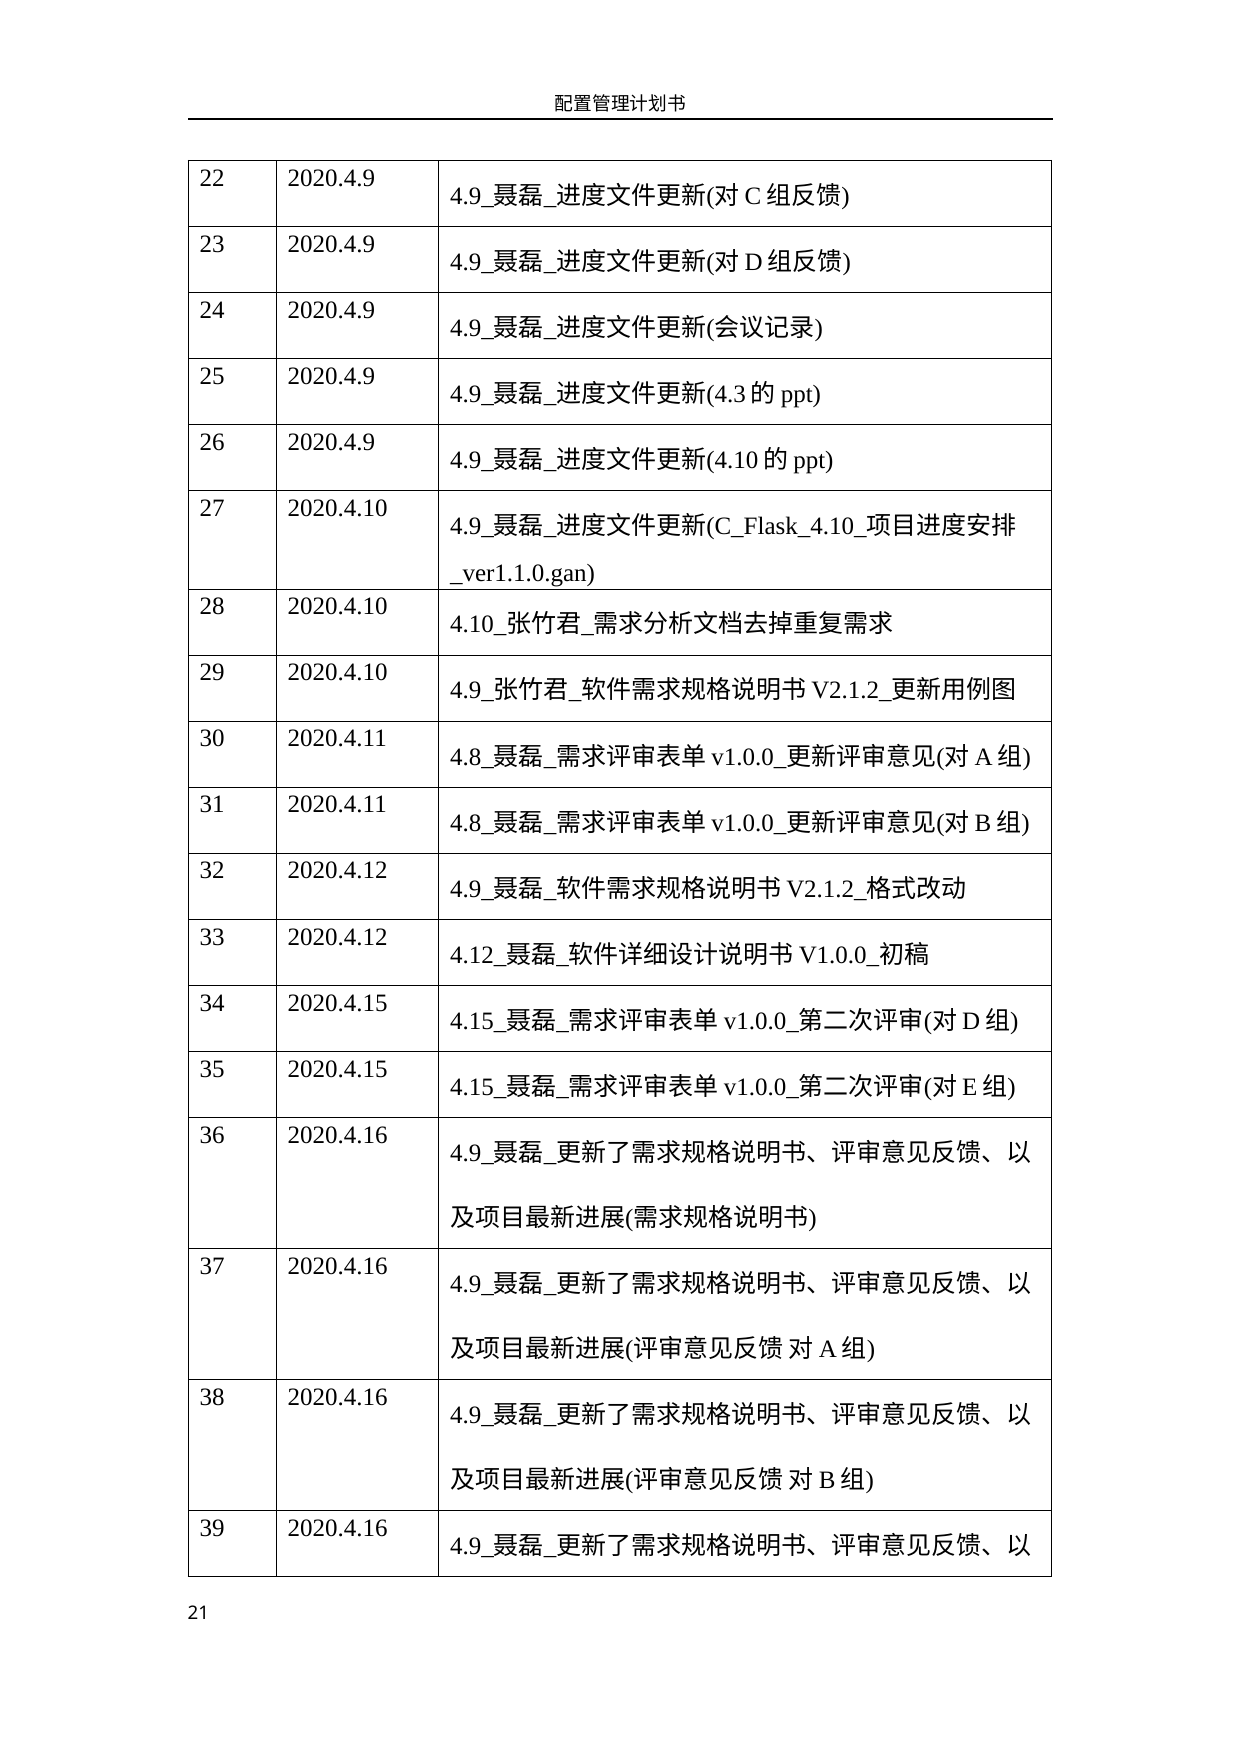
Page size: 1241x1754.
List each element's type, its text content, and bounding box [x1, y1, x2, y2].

table_cell 27 [189, 491, 276, 588]
table_cell 4.9_聂磊_更新了需求规格说明书、评审意见反馈、以及项目最新进展(评审意见反馈 对B组) [439, 1380, 1051, 1510]
table_cell 2020.4.16 [277, 1380, 438, 1510]
table_cell 2020.4.9 [277, 359, 438, 424]
table_cell 35 [189, 1052, 276, 1117]
table_cell 4.9_聂磊_进度文件更新(C_Flask_4.10_项目进度安排_ver1.1.0.gan) [439, 491, 1051, 588]
table_cell 4.15_聂磊_需求评审表单v1.0.0_第二次评审(对D组) [439, 986, 1051, 1051]
table_cell 22 [189, 161, 276, 226]
table_cell 23 [189, 227, 276, 292]
table_cell 2020.4.16 [277, 1118, 438, 1248]
table_cell 4.9_聂磊_软件需求规格说明书V2.1.2_格式改动 [439, 854, 1051, 919]
table_cell 30 [189, 722, 276, 787]
table_cell 34 [189, 986, 276, 1051]
table_cell 32 [189, 854, 276, 919]
table_cell 2020.4.9 [277, 293, 438, 358]
table_cell 24 [189, 293, 276, 358]
table_cell 4.9_聂磊_更新了需求规格说明书、评审意见反馈、以及项目最新进展(需求规格说明书) [439, 1118, 1051, 1248]
table_cell 38 [189, 1380, 276, 1510]
table_cell 4.9_张竹君_软件需求规格说明书V2.1.2_更新用例图 [439, 656, 1051, 721]
table_cell 29 [189, 656, 276, 721]
table_cell 4.8_聂磊_需求评审表单v1.0.0_更新评审意见(对A组) [439, 722, 1051, 787]
table_cell 2020.4.9 [277, 227, 438, 292]
table_cell 2020.4.9 [277, 425, 438, 490]
table_cell 4.10_张竹君_需求分析文档去掉重复需求 [439, 590, 1051, 654]
table_cell 25 [189, 359, 276, 424]
table_cell 2020.4.12 [277, 854, 438, 919]
table_cell 2020.4.11 [277, 788, 438, 853]
table_cell 4.9_聂磊_进度文件更新(4.10的ppt) [439, 425, 1051, 490]
table_cell 36 [189, 1118, 276, 1248]
table_cell 33 [189, 920, 276, 985]
table_cell 28 [189, 590, 276, 654]
table_cell 2020.4.10 [277, 656, 438, 721]
table_cell 4.9_聂磊_进度文件更新(对C组反馈) [439, 161, 1051, 226]
table_cell 2020.4.9 [277, 161, 438, 226]
table_cell 4.15_聂磊_需求评审表单v1.0.0_第二次评审(对E组) [439, 1052, 1051, 1117]
table_cell 2020.4.10 [277, 491, 438, 588]
table_cell 31 [189, 788, 276, 853]
table_cell 2020.4.12 [277, 920, 438, 985]
table_cell 26 [189, 425, 276, 490]
table_cell 2020.4.16 [277, 1511, 438, 1576]
table_cell 4.9_聂磊_更新了需求规格说明书、评审意见反馈、以及项目最新进展(评审意见反馈 对A组) [439, 1249, 1051, 1379]
table_cell 37 [189, 1249, 276, 1379]
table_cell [439, 1511, 1051, 1576]
table_cell 4.8_聂磊_需求评审表单v1.0.0_更新评审意见(对B组) [439, 788, 1051, 853]
table_cell 4.9_聂磊_进度文件更新(会议记录) [439, 293, 1051, 358]
table_cell 2020.4.10 [277, 590, 438, 654]
table_cell 2020.4.15 [277, 1052, 438, 1117]
table_cell 4.12_聂磊_软件详细设计说明书V1.0.0_初稿 [439, 920, 1051, 985]
table_cell 2020.4.15 [277, 986, 438, 1051]
table_cell 2020.4.16 [277, 1249, 438, 1379]
table_cell 4.9_聂磊_进度文件更新(4.3的ppt) [439, 359, 1051, 424]
table_cell 39 [189, 1511, 276, 1576]
table_cell 2020.4.11 [277, 722, 438, 787]
table_cell 4.9_聂磊_进度文件更新(对D组反馈) [439, 227, 1051, 292]
